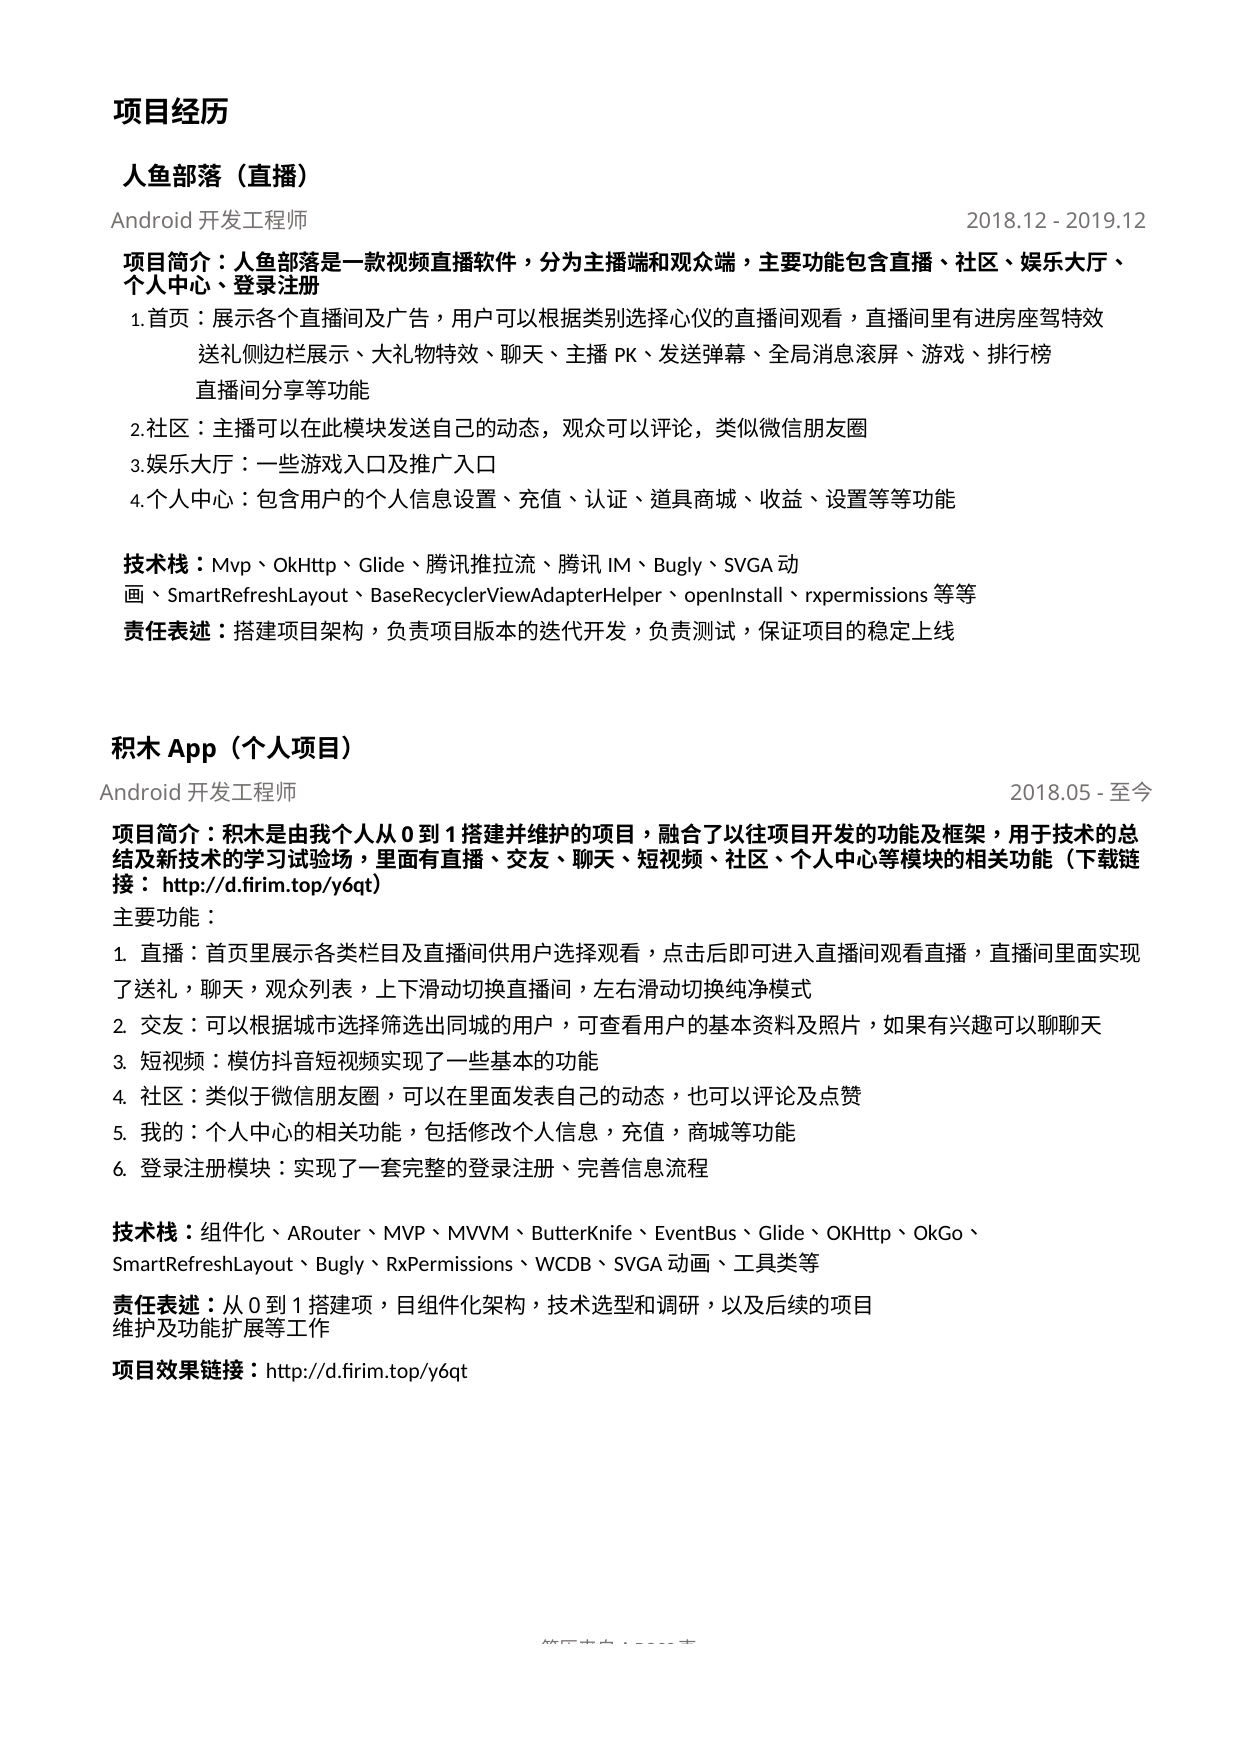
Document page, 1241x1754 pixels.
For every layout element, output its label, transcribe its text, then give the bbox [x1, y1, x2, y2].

subtitle 人鱼部落（直播） [122, 158, 1176, 192]
list 首页：展示各个直播间及广告，用户可以根据类别选择心仪的直播间观看，直播间里有进房座驾特效送礼侧边栏展示、大礼物特效、聊天、主播 PK、发送弹幕、全局消息滚屏、游戏、排行榜 [130, 303, 1110, 369]
text Android 开发工程师 2018.12 - 2019.12 [97, 205, 1176, 235]
text 责任表述：搭建项目架构，负责项目版本的迭代开发，负责测试，保证项目的稳定上线 [124, 609, 1176, 647]
subtitle 项目简介：人鱼部落是一款视频直播软件，分为主播端和观众端，主要功能包含直播、社区、娱乐大厅、个人中心、登录注册 [124, 249, 1135, 300]
list 交友：可以根据城市选择筛选出同城的用户，可查看用户的基本资料及照片，如果有兴趣可以聊聊天 [112, 1010, 1176, 1040]
text Android 开发工程师 2018.05 - 至今 [86, 777, 1176, 807]
text 项目简介：积木是由我个人从0到1搭建并维护的项目，融合了以往项目开发的功能及框架，用于技术的总结及新技术的学习试验场，里面有直播、交友、聊天、短视频、社区、个人中心等模块的相关功能（下载链接： http://d.firim.top/y6qt） [112, 821, 1146, 899]
text 直播间分享等功能 [196, 375, 1176, 405]
text 技术栈：Mvp、OkHttp、Glide、腾讯推拉流、腾讯 IM、Bugly、SVGA 动画、SmartRefreshLayout、BaseRecyclerViewAdapterHelper、openInstall、rxpermissions 等等 [124, 549, 1055, 609]
list 短视频：模仿抖音短视频实现了一些基本的功能 [112, 1046, 1176, 1075]
list 社区：主播可以在此模块发送自己的动态，观众可以评论，类似微信朋友圈 [130, 411, 1176, 443]
list 我的：个人中心的相关功能，包括修改个人信息，充值，商城等功能 [112, 1117, 1176, 1147]
list 娱乐大厅：一些游戏入口及推广入口 [130, 449, 1176, 478]
list 登录注册模块：实现了一套完整的登录注册、完善信息流程 [112, 1153, 1176, 1183]
text SmartRefreshLayout、Bugly、RxPermissions、WCDB、SVGA 动画、工具类等 [112, 1248, 1176, 1278]
subtitle 项目经历 [113, 85, 1176, 131]
text 技术栈：组件化、ARouter、MVP、MVVM、ButterKnife、EventBus、Glide、OKHttp、OkGo、 [112, 1217, 1176, 1247]
text 主要功能： [112, 902, 1176, 932]
subtitle 积木 App（个人项目） [111, 730, 1176, 764]
list 直播：首页里展示各类栏目及直播间供用户选择观看，点击后即可进入直播间观看直播，直播间里面实现了送礼，聊天，观众列表，上下滑动切换直播间，左右滑动切换纯净模式 [112, 938, 1147, 1004]
list 个人中心：包含用户的个人信息设置、充值、认证、道具商城、收益、设置等等功能 [130, 484, 1176, 514]
list 社区：类似于微信朋友圈，可以在里面发表自己的动态，也可以评论及点赞 [112, 1081, 1176, 1111]
text 责任表述：从0到1搭建项，目组件化架构，技术选型和调研，以及后续的项目维护及功能扩展等工作 [112, 1294, 890, 1343]
text 项目效果链接：http://d.firim.top/y6qt [112, 1359, 890, 1384]
